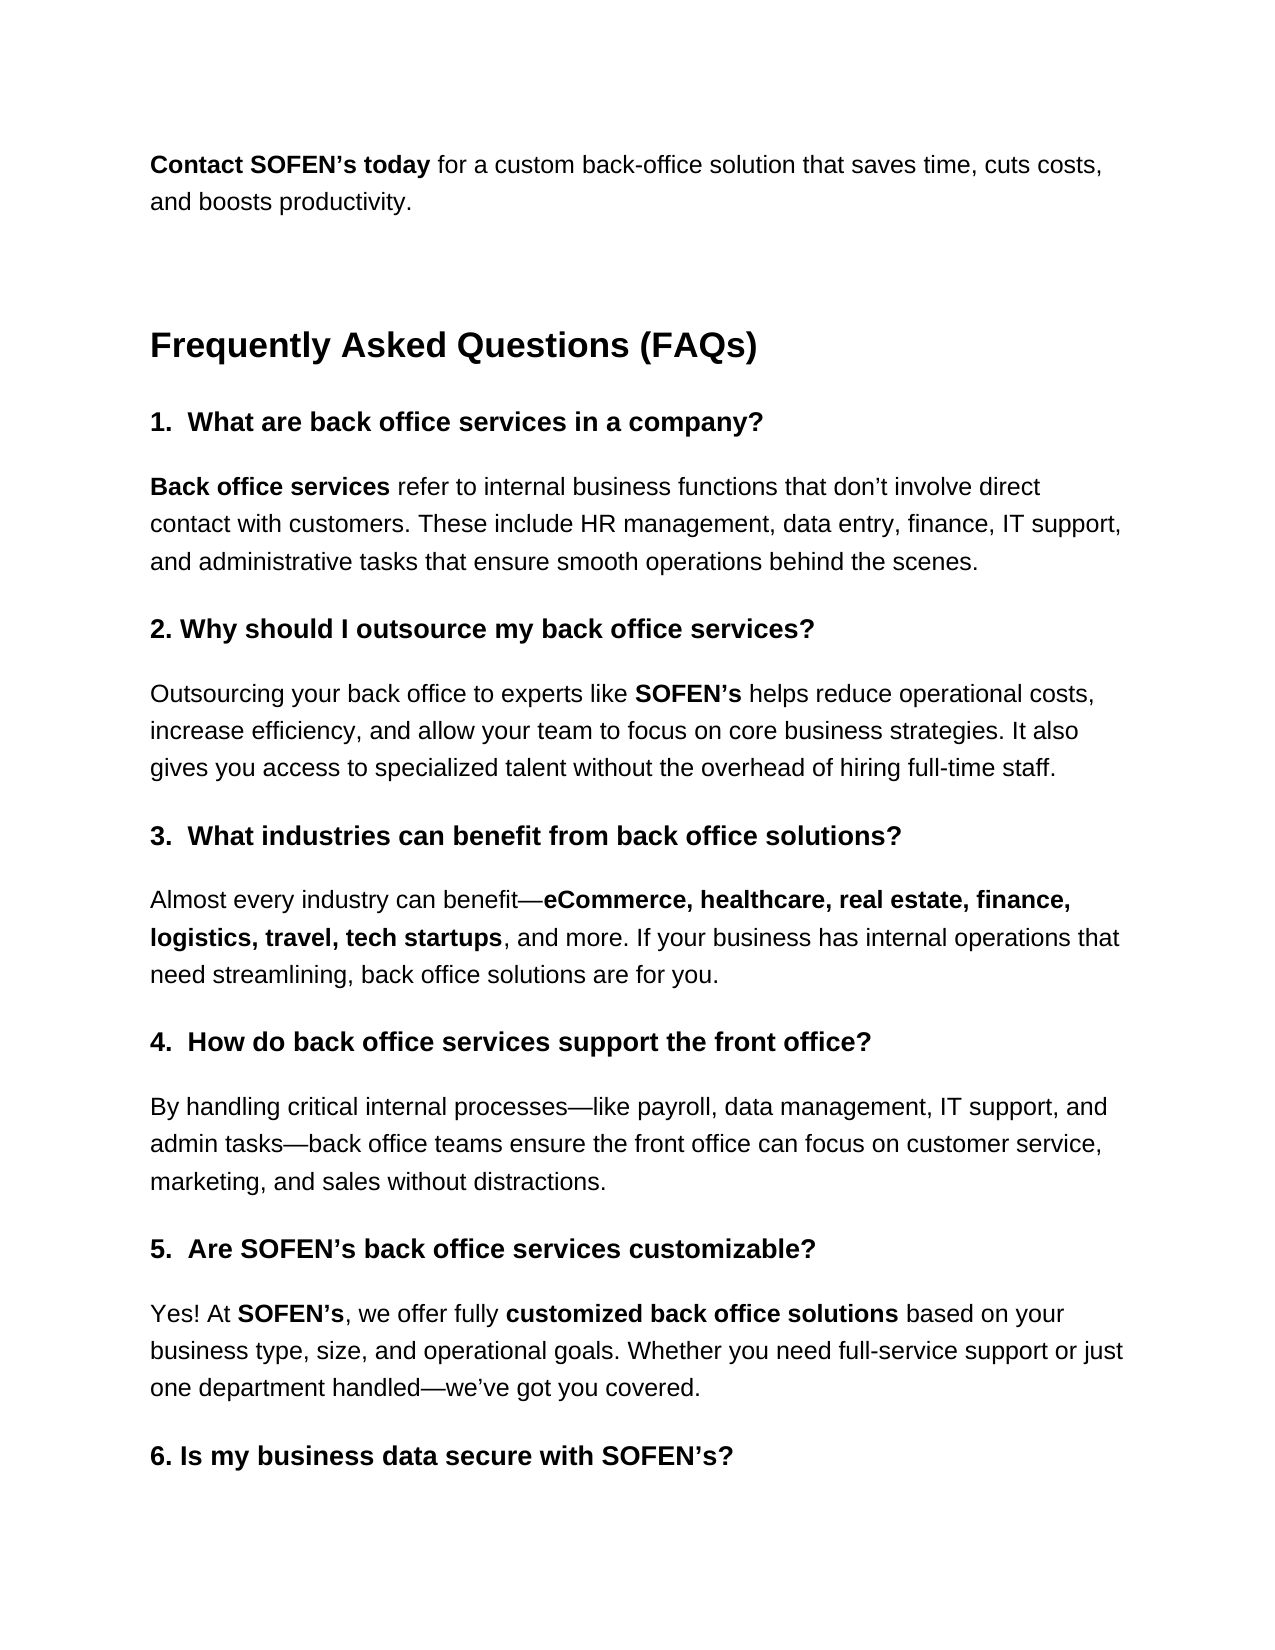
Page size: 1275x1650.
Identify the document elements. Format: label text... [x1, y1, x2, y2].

subtitle 4. How do back office services support the front office? [150, 1026, 1125, 1058]
subtitle Frequently Asked Questions (FAQs) [150, 324, 1125, 365]
text Contact SOFEN’s today for a custom back-office solution that saves time, cuts costs, and boosts productivity. [150, 150, 1125, 216]
text Yes! At SOFEN’s, we offer fully customized back office solutions based on your business type, size, and operational goals. Whether you need full-service support or just one department handled—we’ve got you covered. [150, 1299, 1125, 1402]
subtitle 2. Why should I outsource my back office services? [150, 613, 1125, 644]
text By handling critical internal processes—like payroll, data management, IT support, and admin tasks—back office teams ensure the front office can focus on customer service, marketing, and sales without distractions. [150, 1092, 1125, 1195]
text Almost every industry can benefit—eCommerce, healthcare, real estate, finance, logistics, travel, tech startups, and more. If your business has internal operations that need streamlining, back office solutions are for you. [150, 885, 1125, 989]
subtitle 3. What industries can benefit from back office solutions? [150, 820, 1125, 851]
subtitle 6. Is my business data secure with SOFEN’s? [150, 1440, 1125, 1471]
subtitle 5. Are SOFEN’s back office services customizable? [150, 1233, 1125, 1264]
text Outsourcing your back office to experts like SOFEN’s helps reduce operational costs, increase efficiency, and allow your team to focus on core business strategies. It also gives you access to specialized talent without the overhead of hiring full-time staff. [150, 679, 1125, 782]
text Back office services refer to internal business functions that don’t involve direct contact with customers. These include HR management, data entry, finance, IT support, and administrative tasks that ensure smooth operations behind the scenes. [150, 472, 1125, 575]
subtitle 1. What are back office services in a company? [150, 406, 1125, 438]
